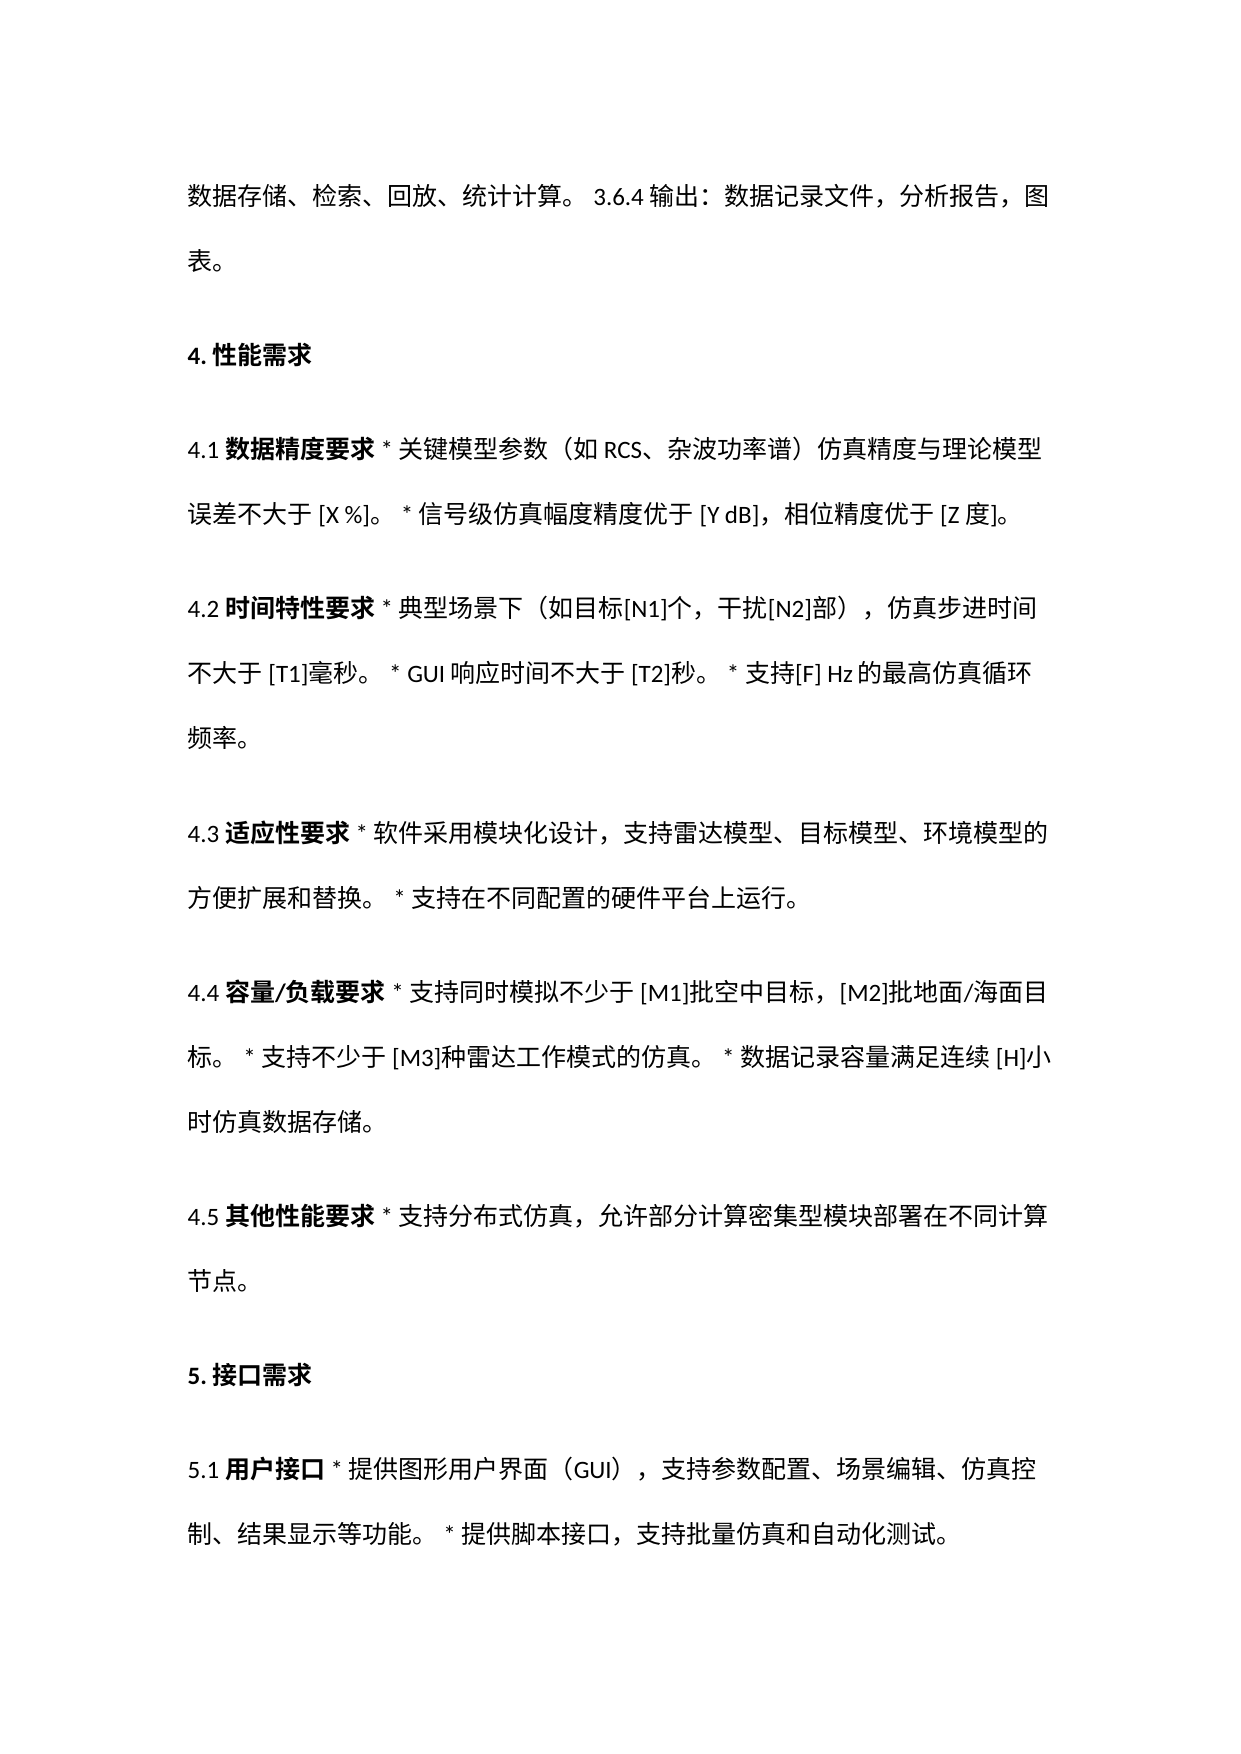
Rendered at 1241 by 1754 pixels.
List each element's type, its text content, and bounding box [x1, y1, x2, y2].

text 4.2 时间特性要求 * 典型场景下（如目标[N1]个，干扰[N2]部），仿真步进时间不大于 [T1]毫秒。 * GUI响应时间不大于 [T2]秒。 * 支持[F] Hz的最高仿真循环频率。 [187, 574, 1053, 769]
text 4.5 其他性能要求 * 支持分布式仿真，允许部分计算密集型模块部署在不同计算节点。 [187, 1182, 1053, 1312]
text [187, 162, 1053, 292]
text 4.3 适应性要求 * 软件采用模块化设计，支持雷达模型、目标模型、环境模型的方便扩展和替换。 * 支持在不同配置的硬件平台上运行。 [187, 799, 1053, 929]
text 4.4 容量/负载要求 * 支持同时模拟不少于 [M1]批空中目标，[M2]批地面/海面目标。 * 支持不少于 [M3]种雷达工作模式的仿真。 * 数据记录容量满足连续 [H]小时仿真数据存储。 [187, 958, 1053, 1153]
text 4. 性能需求 [187, 321, 1053, 386]
text 5.1 用户接口 * 提供图形用户界面（GUI），支持参数配置、场景编辑、仿真控制、结果显示等功能。 * 提供脚本接口，支持批量仿真和自动化测试。 [187, 1435, 1053, 1565]
text 5. 接口需求 [187, 1341, 1053, 1406]
text 4.1 数据精度要求 * 关键模型参数（如RCS、杂波功率谱）仿真精度与理论模型误差不大于 [X %]。 * 信号级仿真幅度精度优于 [Y dB]，相位精度优于 [Z 度]。 [187, 415, 1053, 545]
